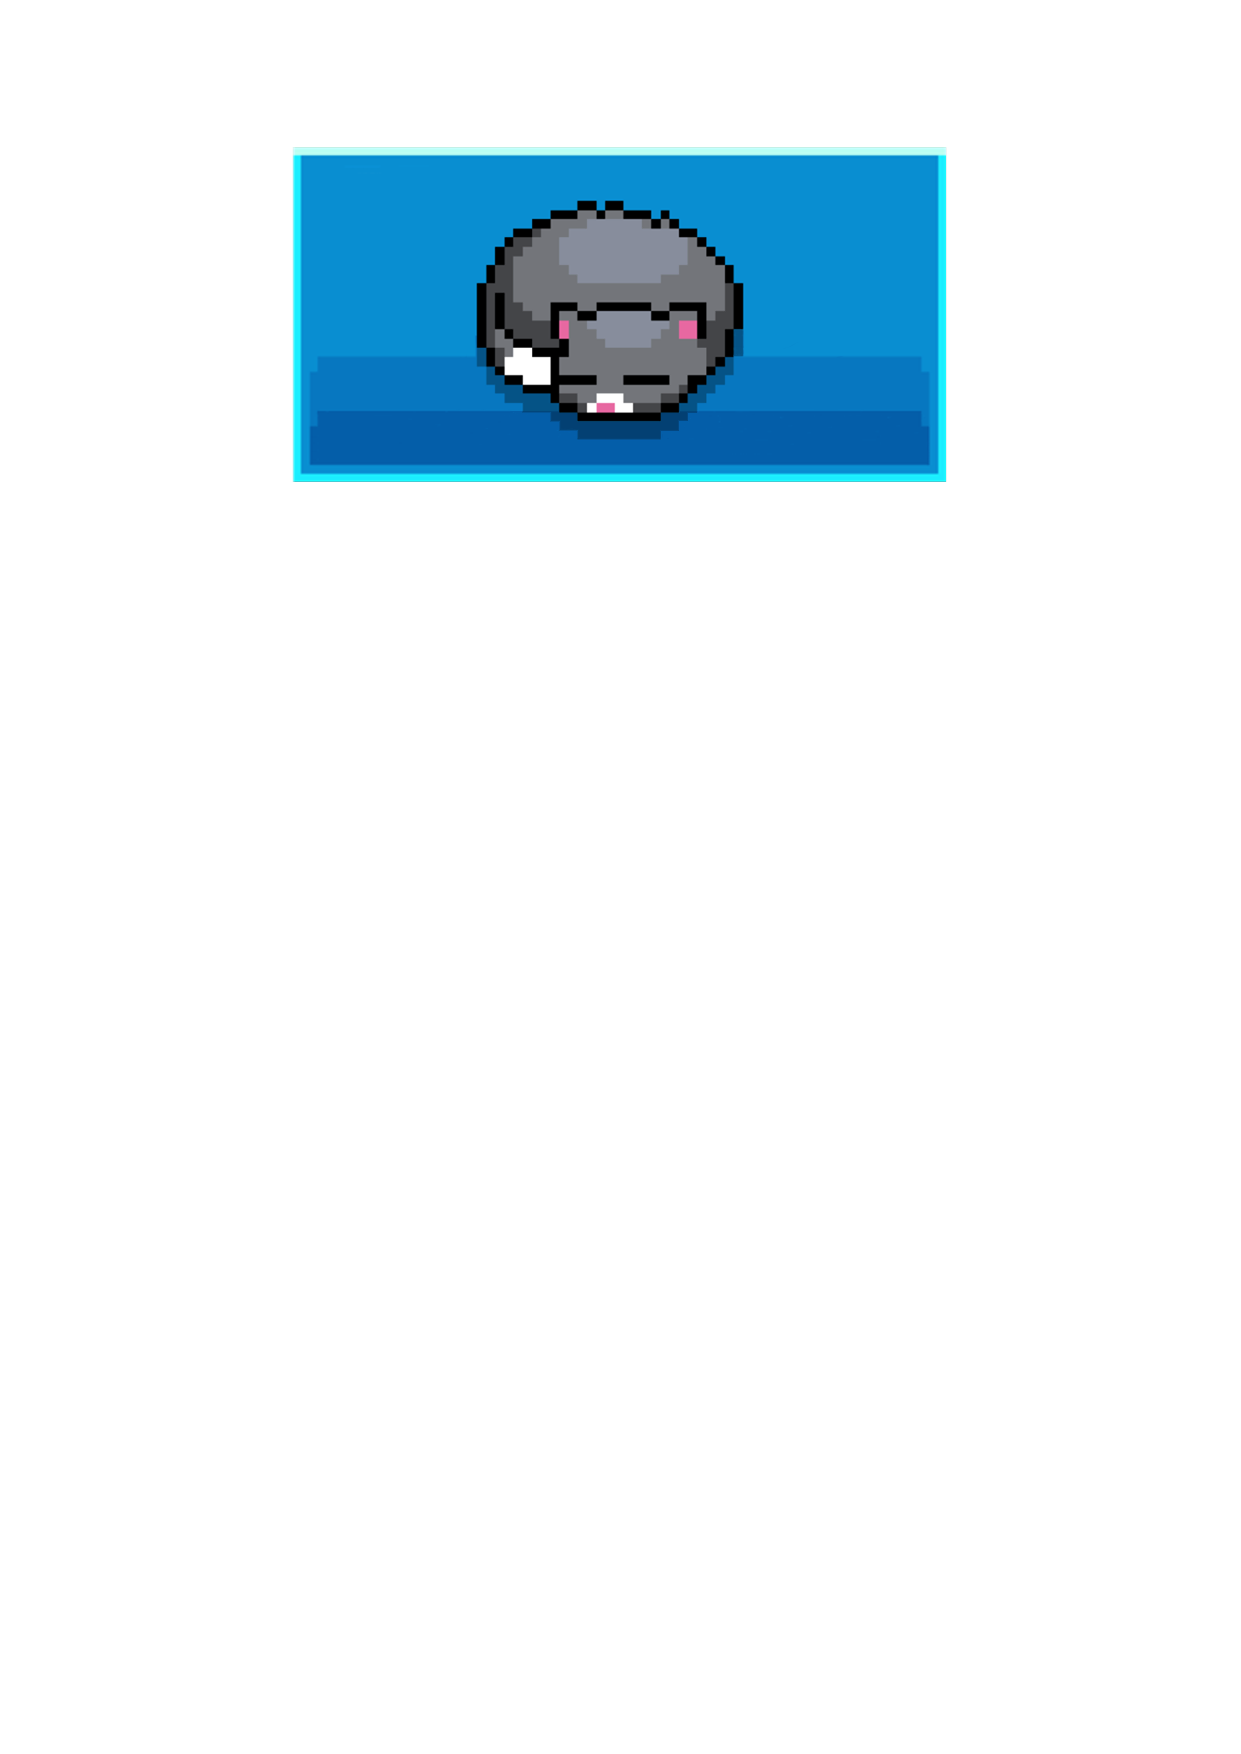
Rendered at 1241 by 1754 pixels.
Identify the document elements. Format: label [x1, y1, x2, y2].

picture [292, 147, 947, 482]
